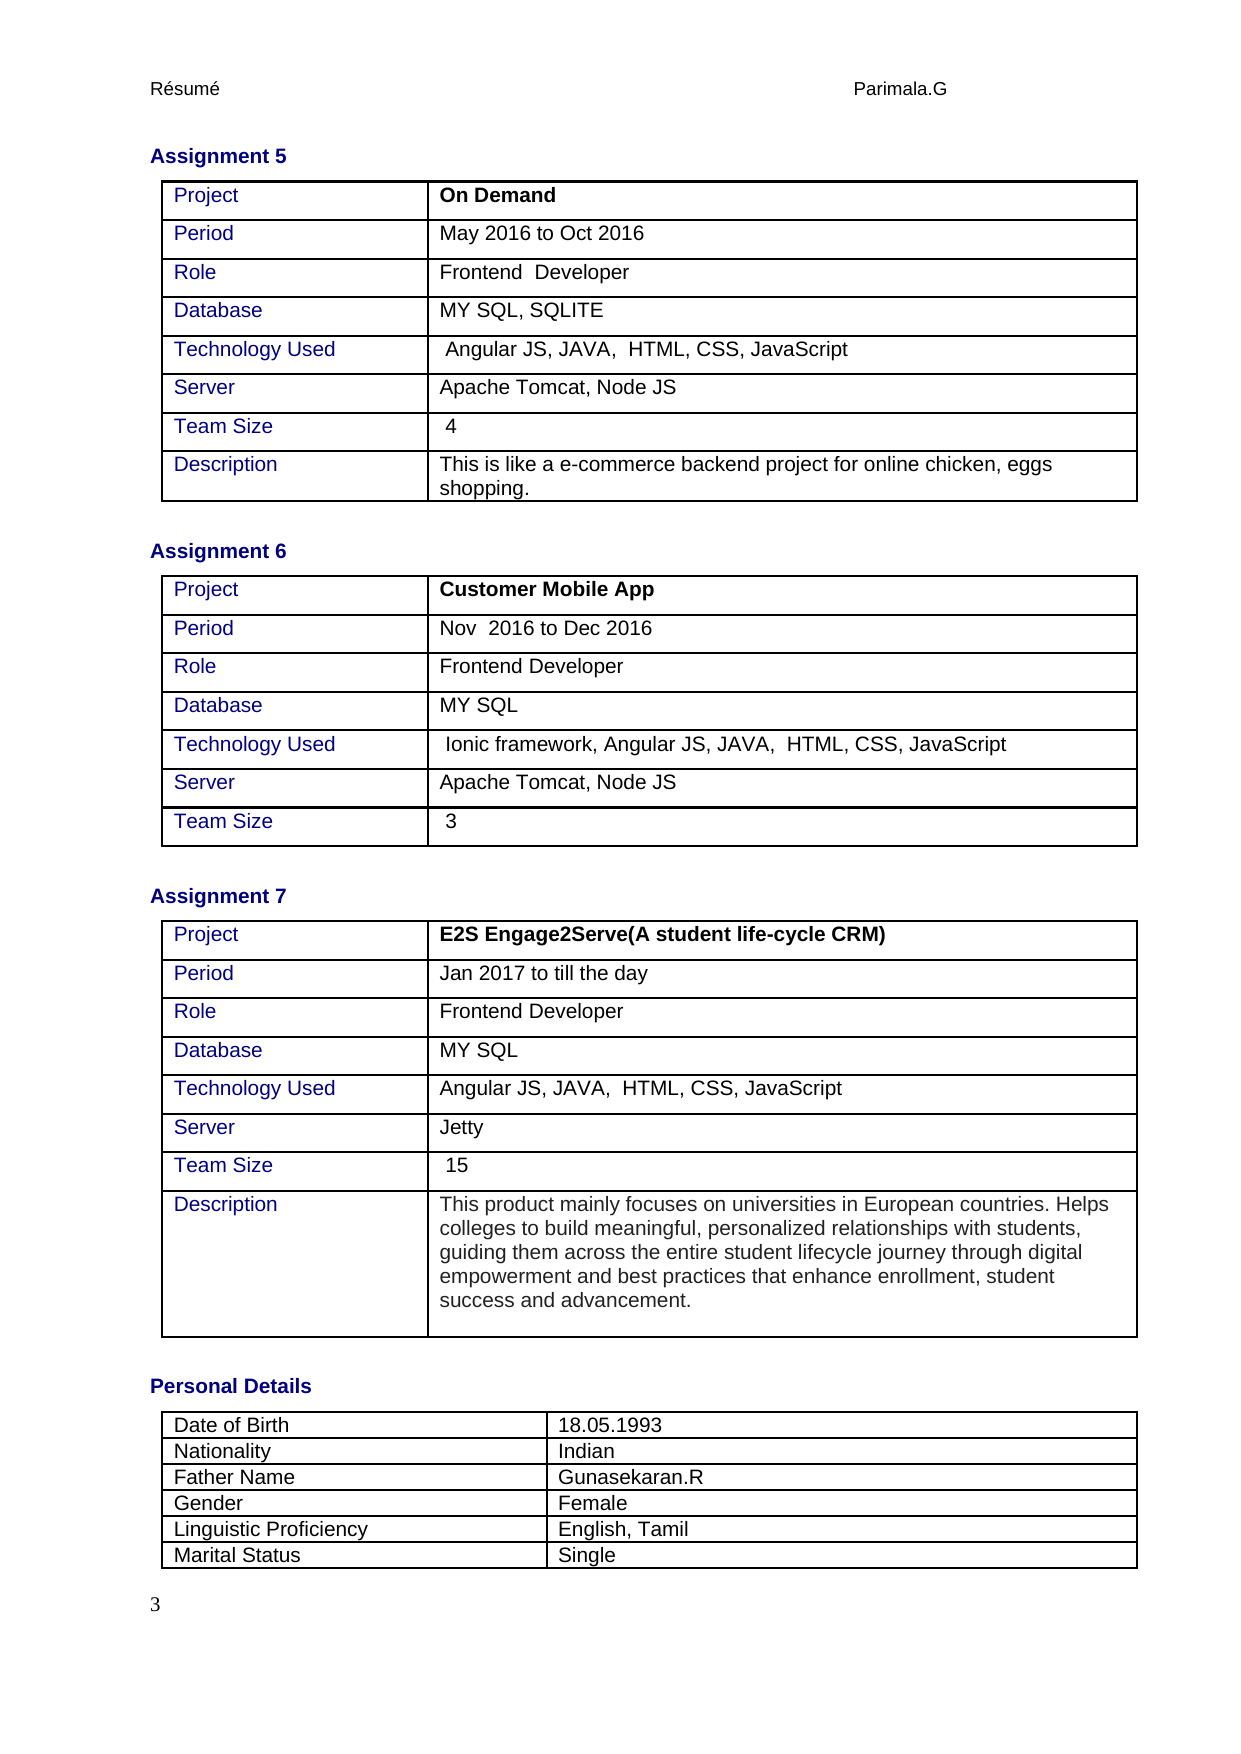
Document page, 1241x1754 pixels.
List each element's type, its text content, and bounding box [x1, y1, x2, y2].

table_header Customer Mobile App [429, 577, 1136, 614]
table_header On Demand [429, 183, 1136, 219]
table_cell Team Size [163, 1153, 427, 1190]
table_cell 15 [429, 1153, 1136, 1190]
table_cell Technology Used [163, 337, 427, 373]
table_cell Database [163, 693, 427, 729]
table_cell Role [163, 654, 427, 691]
table_cell Team Size [163, 414, 427, 450]
table_header 18.05.1993 [548, 1413, 1136, 1437]
table_cell Technology Used [163, 1076, 427, 1113]
table_cell MY SQL, SQLITE [429, 298, 1136, 334]
table_header Project [163, 922, 427, 958]
table_cell Server [163, 1115, 427, 1151]
table_cell 3 [429, 809, 1136, 845]
table_cell Server [163, 375, 427, 412]
table_cell Gunasekaran.R [548, 1465, 1136, 1489]
text Assignment 5 [150, 144, 1090, 168]
table_cell Role [163, 999, 427, 1036]
table_cell Jan 2017 to till the day [429, 961, 1136, 997]
table_cell Period [163, 961, 427, 997]
table_cell Female [548, 1491, 1136, 1515]
table_cell Frontend Developer [429, 654, 1136, 691]
table_cell Jetty [429, 1115, 1136, 1151]
table_cell Single [548, 1543, 1136, 1567]
table_cell Server [163, 770, 427, 806]
table_cell Frontend Developer [429, 260, 1136, 296]
table_cell MY SQL [429, 693, 1136, 729]
table_cell This product mainly focuses on universities in European countries. Helps colleges to build meaningful, personalized relationships with students, guiding them across the entire student lifecycle journey through digital empowerment and best practices that enhance enrollment, student success and advancement. [429, 1192, 1136, 1336]
table_cell Apache Tomcat, Node JS [429, 375, 1136, 412]
table_cell Description [163, 452, 427, 500]
table_header Date of Birth [163, 1413, 546, 1437]
table_cell Role [163, 260, 427, 296]
table_cell Team Size [163, 809, 427, 845]
table_cell This is like a e-commerce backend project for online chicken, eggs shopping. [429, 452, 1136, 500]
table_cell Ionic framework, Angular JS, JAVA, HTML, CSS, JavaScript [429, 731, 1136, 768]
table_cell Frontend Developer [429, 999, 1136, 1036]
table_cell Apache Tomcat, Node JS [429, 770, 1136, 806]
table_cell Description [163, 1192, 427, 1336]
text Personal Details [150, 1374, 1090, 1398]
table_cell Period [163, 221, 427, 257]
table_header E2S Engage2Serve(A student life-cycle CRM) [429, 922, 1136, 958]
table_cell English, Tamil [548, 1517, 1136, 1541]
table_cell Angular JS, JAVA, HTML, CSS, JavaScript [429, 1076, 1136, 1113]
table_cell Marital Status [163, 1543, 546, 1567]
table_cell Nationality [163, 1439, 546, 1463]
table_cell Angular JS, JAVA, HTML, CSS, JavaScript [429, 337, 1136, 373]
table_cell Indian [548, 1439, 1136, 1463]
table_cell MY SQL [429, 1038, 1136, 1074]
table_cell Database [163, 298, 427, 334]
table_cell Nov 2016 to Dec 2016 [429, 616, 1136, 652]
table_cell Gender [163, 1491, 546, 1515]
table_cell Father Name [163, 1465, 546, 1489]
table_cell 4 [429, 414, 1136, 450]
text Assignment 6 [150, 539, 1090, 563]
table_cell Technology Used [163, 731, 427, 768]
text Assignment 7 [150, 883, 1090, 907]
table_header Project [163, 577, 427, 614]
table_cell Period [163, 616, 427, 652]
table_header Project [163, 183, 427, 219]
table_cell Database [163, 1038, 427, 1074]
table_cell Linguistic Proficiency [163, 1517, 546, 1541]
table_cell May 2016 to Oct 2016 [429, 221, 1136, 257]
